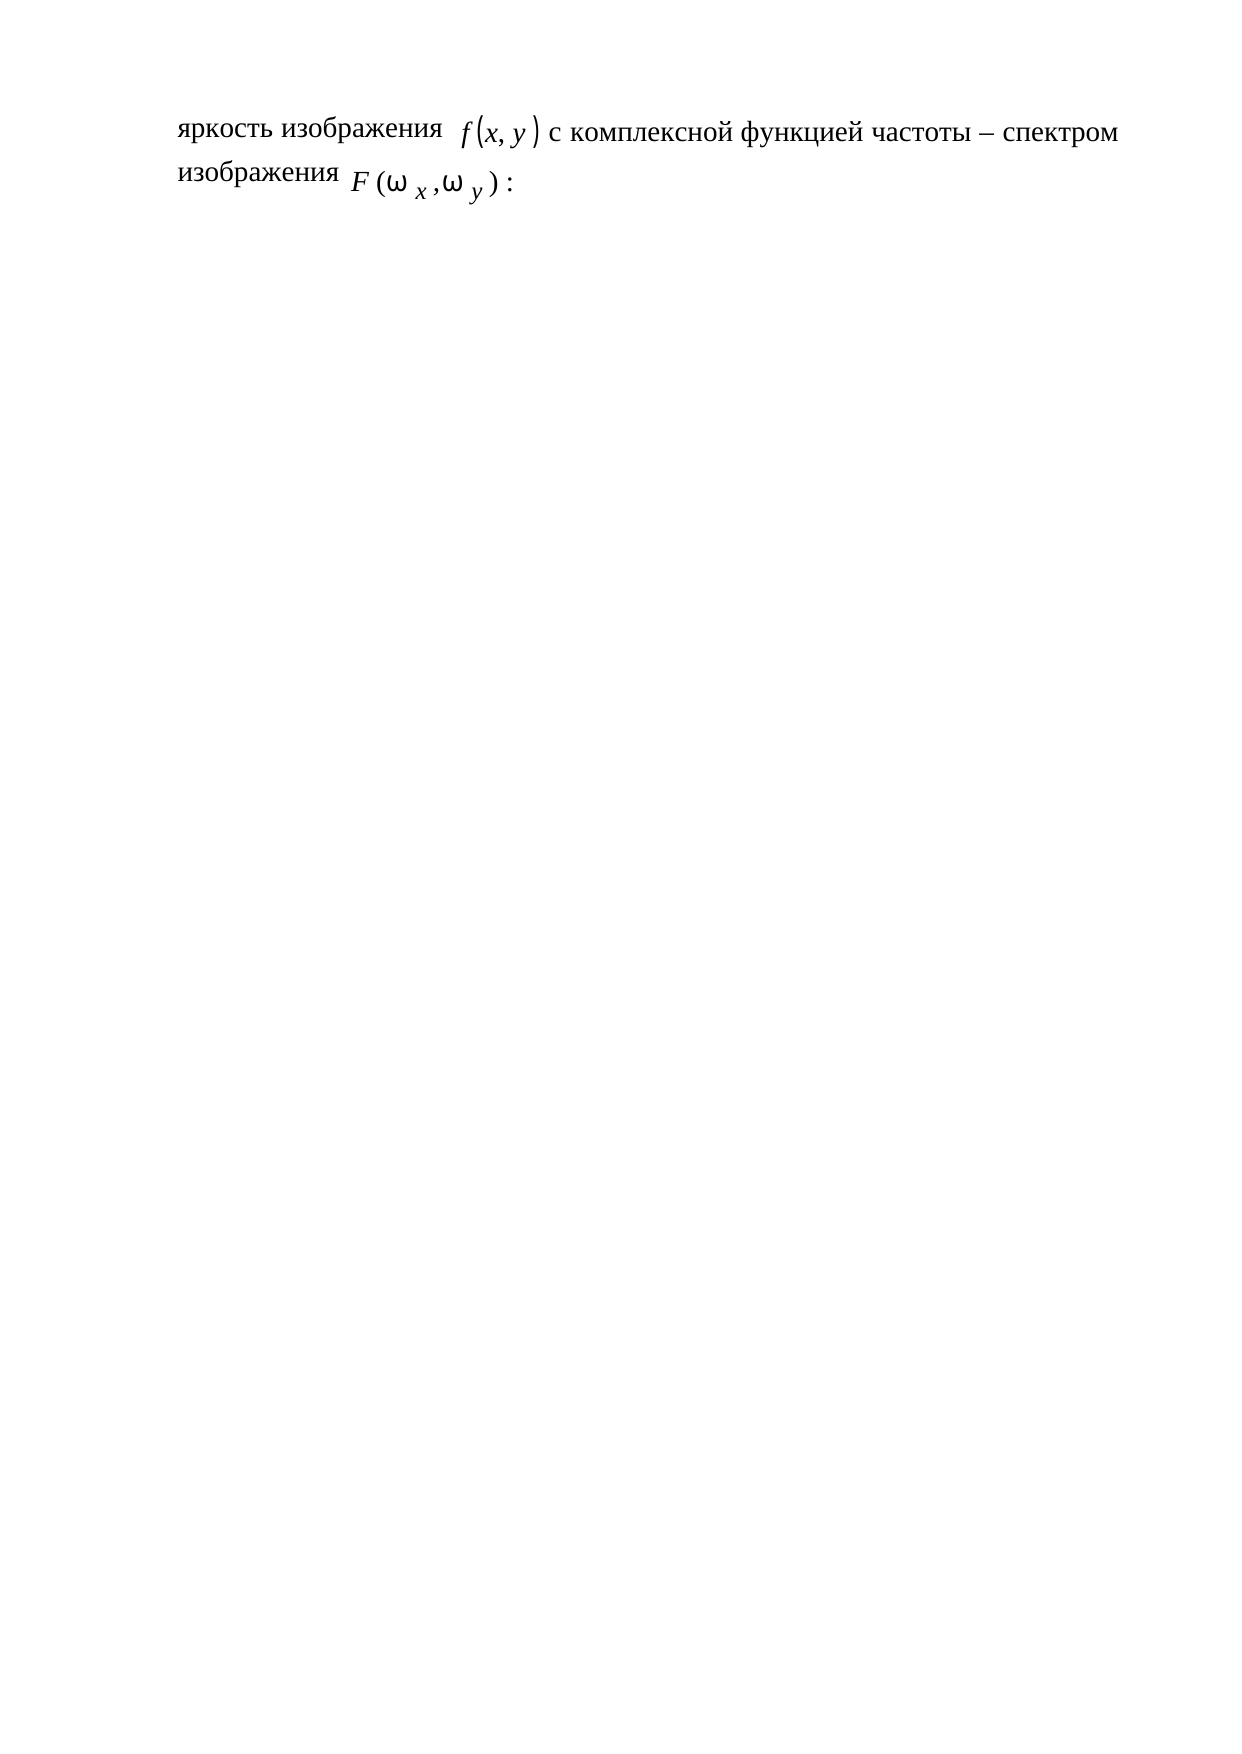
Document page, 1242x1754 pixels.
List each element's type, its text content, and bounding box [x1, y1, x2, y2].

text F (ω x ,ω y ) : [351, 160, 1137, 205]
text яркость изображения [177, 110, 452, 144]
text f (x, y ) [461, 110, 543, 148]
text с комплексной функцией частоты – спектром [548, 114, 1137, 148]
text изображения [177, 154, 345, 188]
